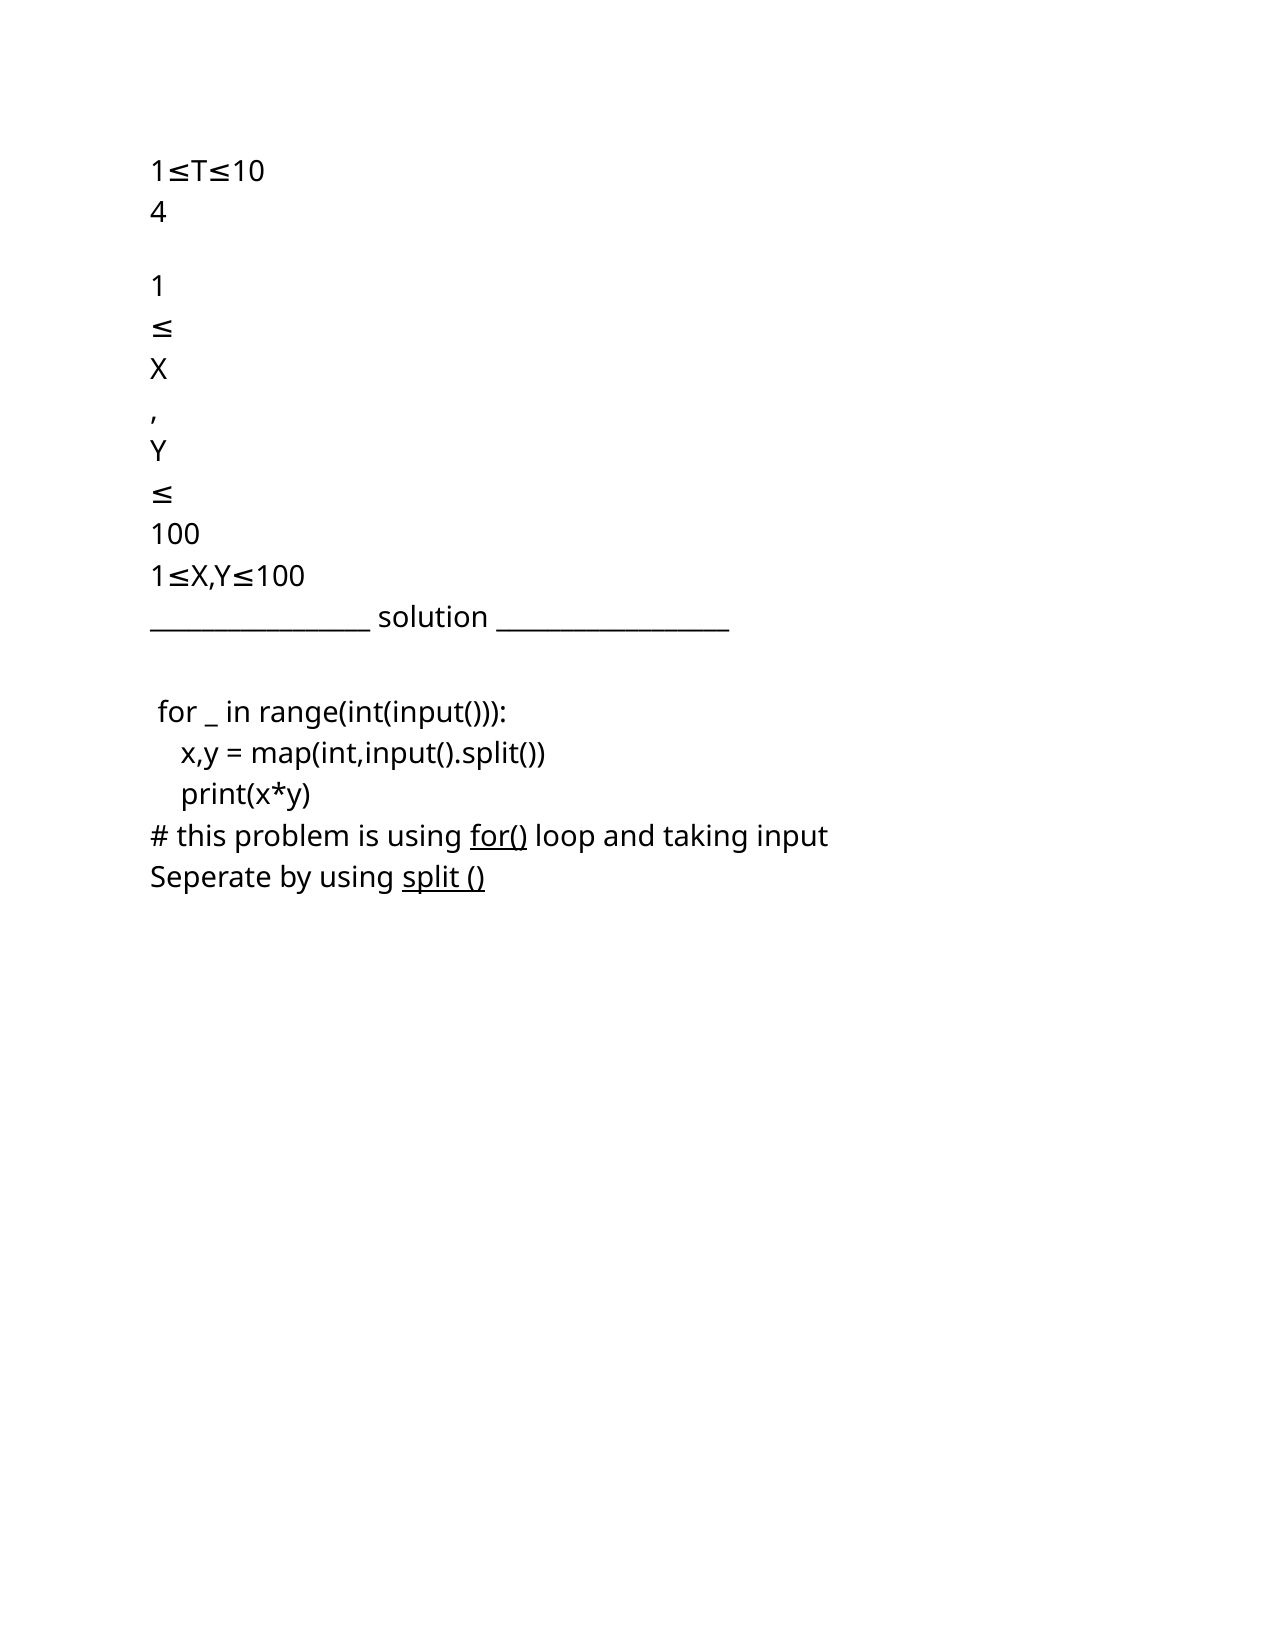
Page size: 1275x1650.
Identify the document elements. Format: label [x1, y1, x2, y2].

text [150, 150, 1125, 896]
